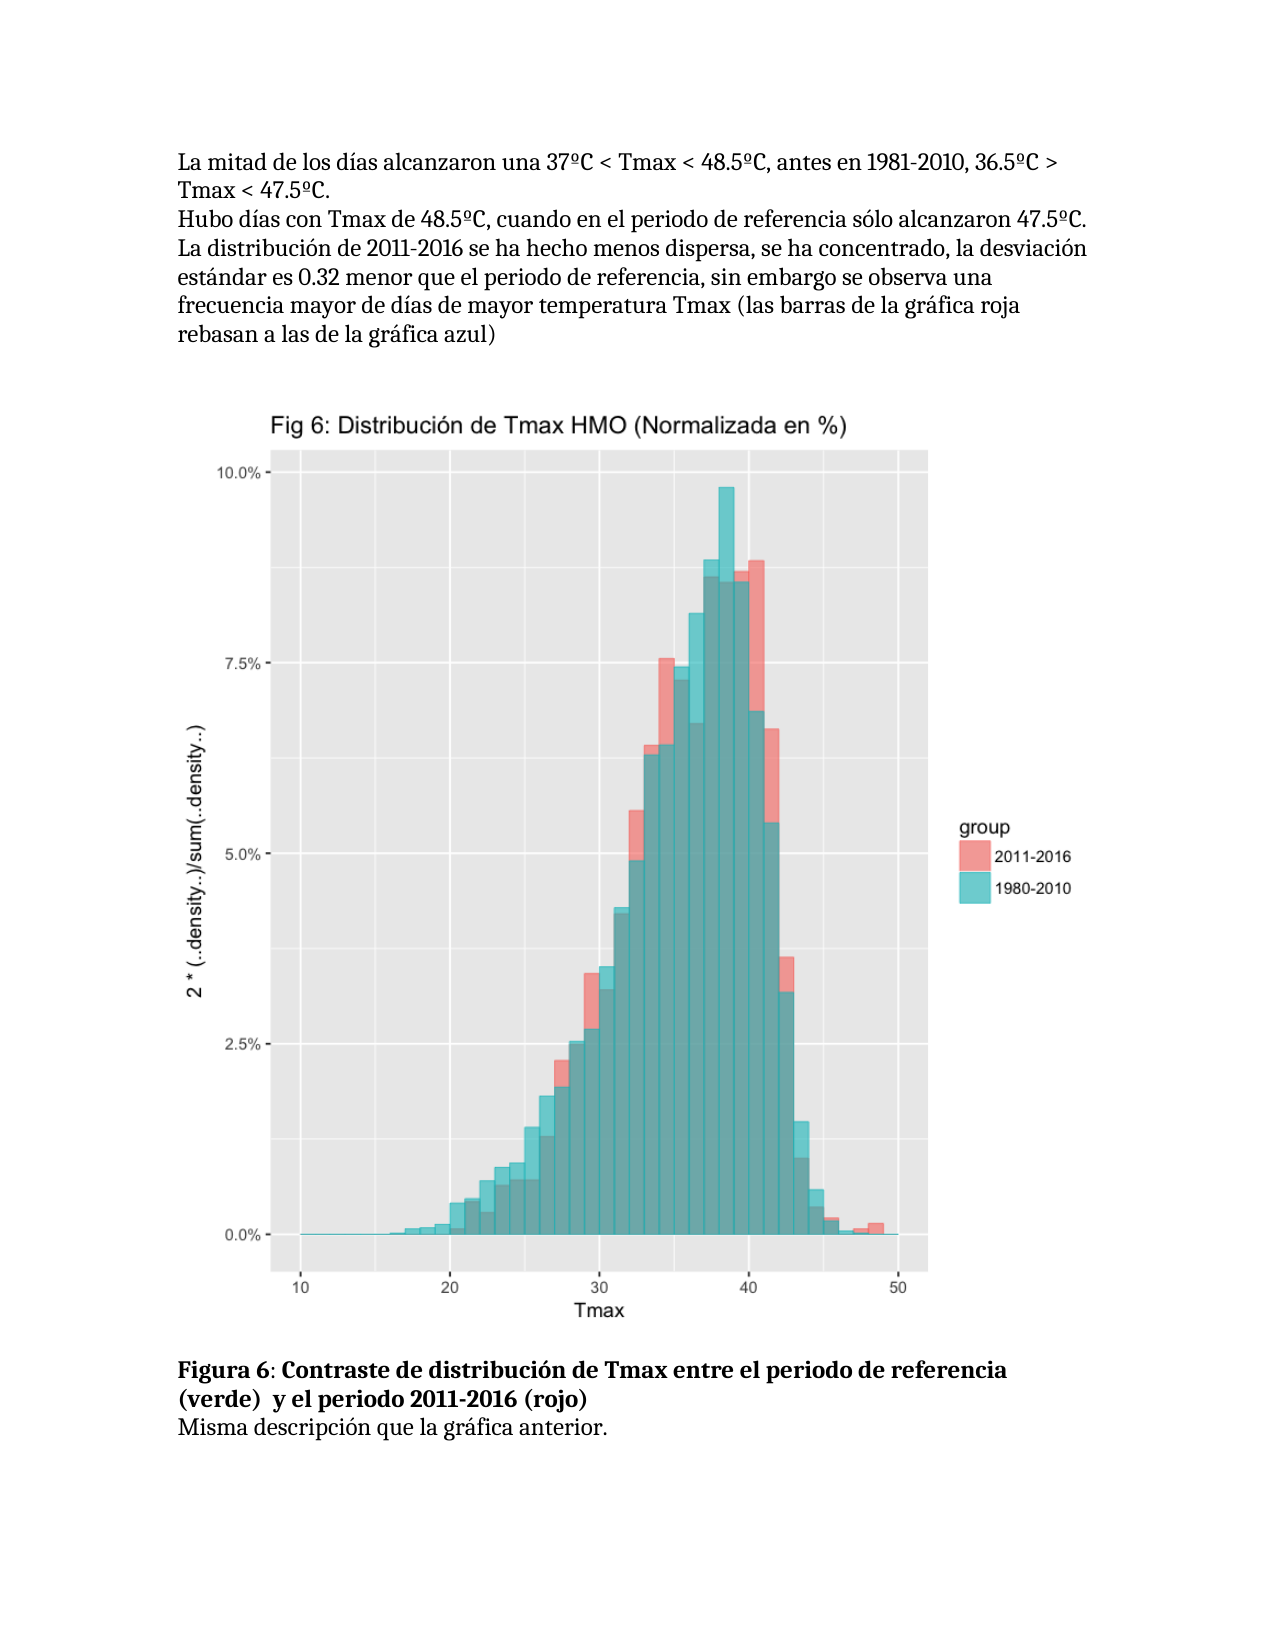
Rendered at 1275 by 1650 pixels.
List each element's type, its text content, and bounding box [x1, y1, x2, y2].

text Misma descripción que la gráfica anterior. [177, 1413, 1098, 1442]
text La distribución de 2011-2016 se ha hecho menos dispersa, se ha concentrado, la desviación estándar es 0.32 menor que el periodo de referencia, sin embargo se observa una frecuencia mayor de días de mayor temperatura Tmax (las barras de la gráfica roja rebasan a las de la gráfica azul) [177, 234, 1098, 349]
text La mitad de los días alcanzaron una 37ºC < Tmax < 48.5ºC, antes en 1981-2010, 36.5ºC > Tmax < 47.5ºC. [177, 148, 1098, 205]
picture [177, 406, 1098, 1327]
text Figura 6: Contraste de distribución de Tmax entre el periodo de referencia (verde) y el periodo 2011-2016 (rojo) [177, 1356, 1098, 1413]
text Hubo días con Tmax de 48.5ºC, cuando en el periodo de referencia sólo alcanzaron 47.5ºC. [177, 205, 1098, 234]
